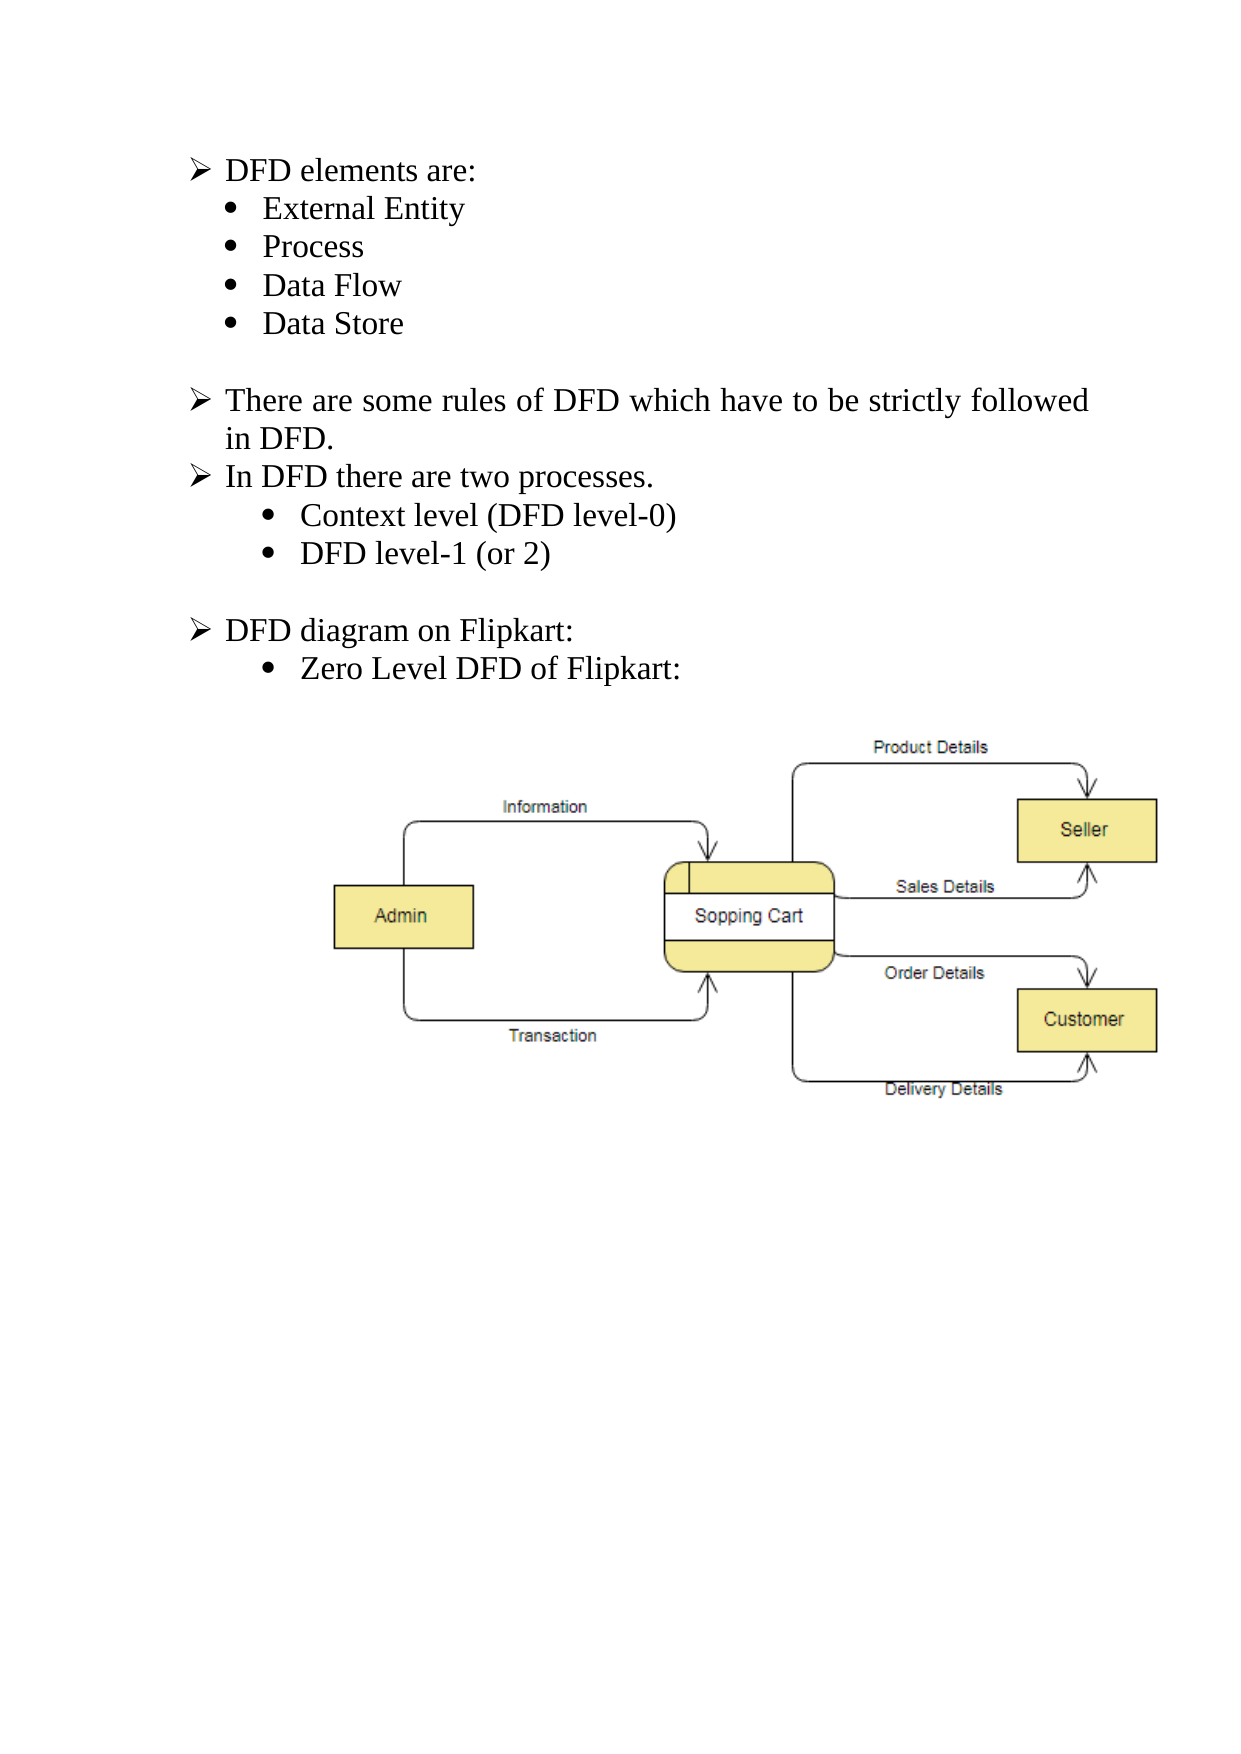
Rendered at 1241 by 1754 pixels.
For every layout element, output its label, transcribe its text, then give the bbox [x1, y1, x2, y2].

list Data Flow [225, 265, 1090, 303]
list Process [225, 227, 1090, 265]
list There are some rules of DFD which have to be strictly followed in DFD. [187, 380, 1090, 457]
list In DFD there are two processes. [187, 457, 1090, 495]
list External Entity [225, 188, 1090, 227]
list Context level (DFD level-0) [262, 495, 1090, 533]
list Data Store [225, 303, 1090, 342]
list DFD level-1 (or 2) [262, 533, 1090, 572]
list DFD elements are: [187, 150, 1090, 188]
picture [300, 686, 1207, 1139]
list Zero Level DFD of Flipkart: [262, 648, 1090, 687]
list DFD diagram on Flipkart: [187, 610, 1090, 648]
